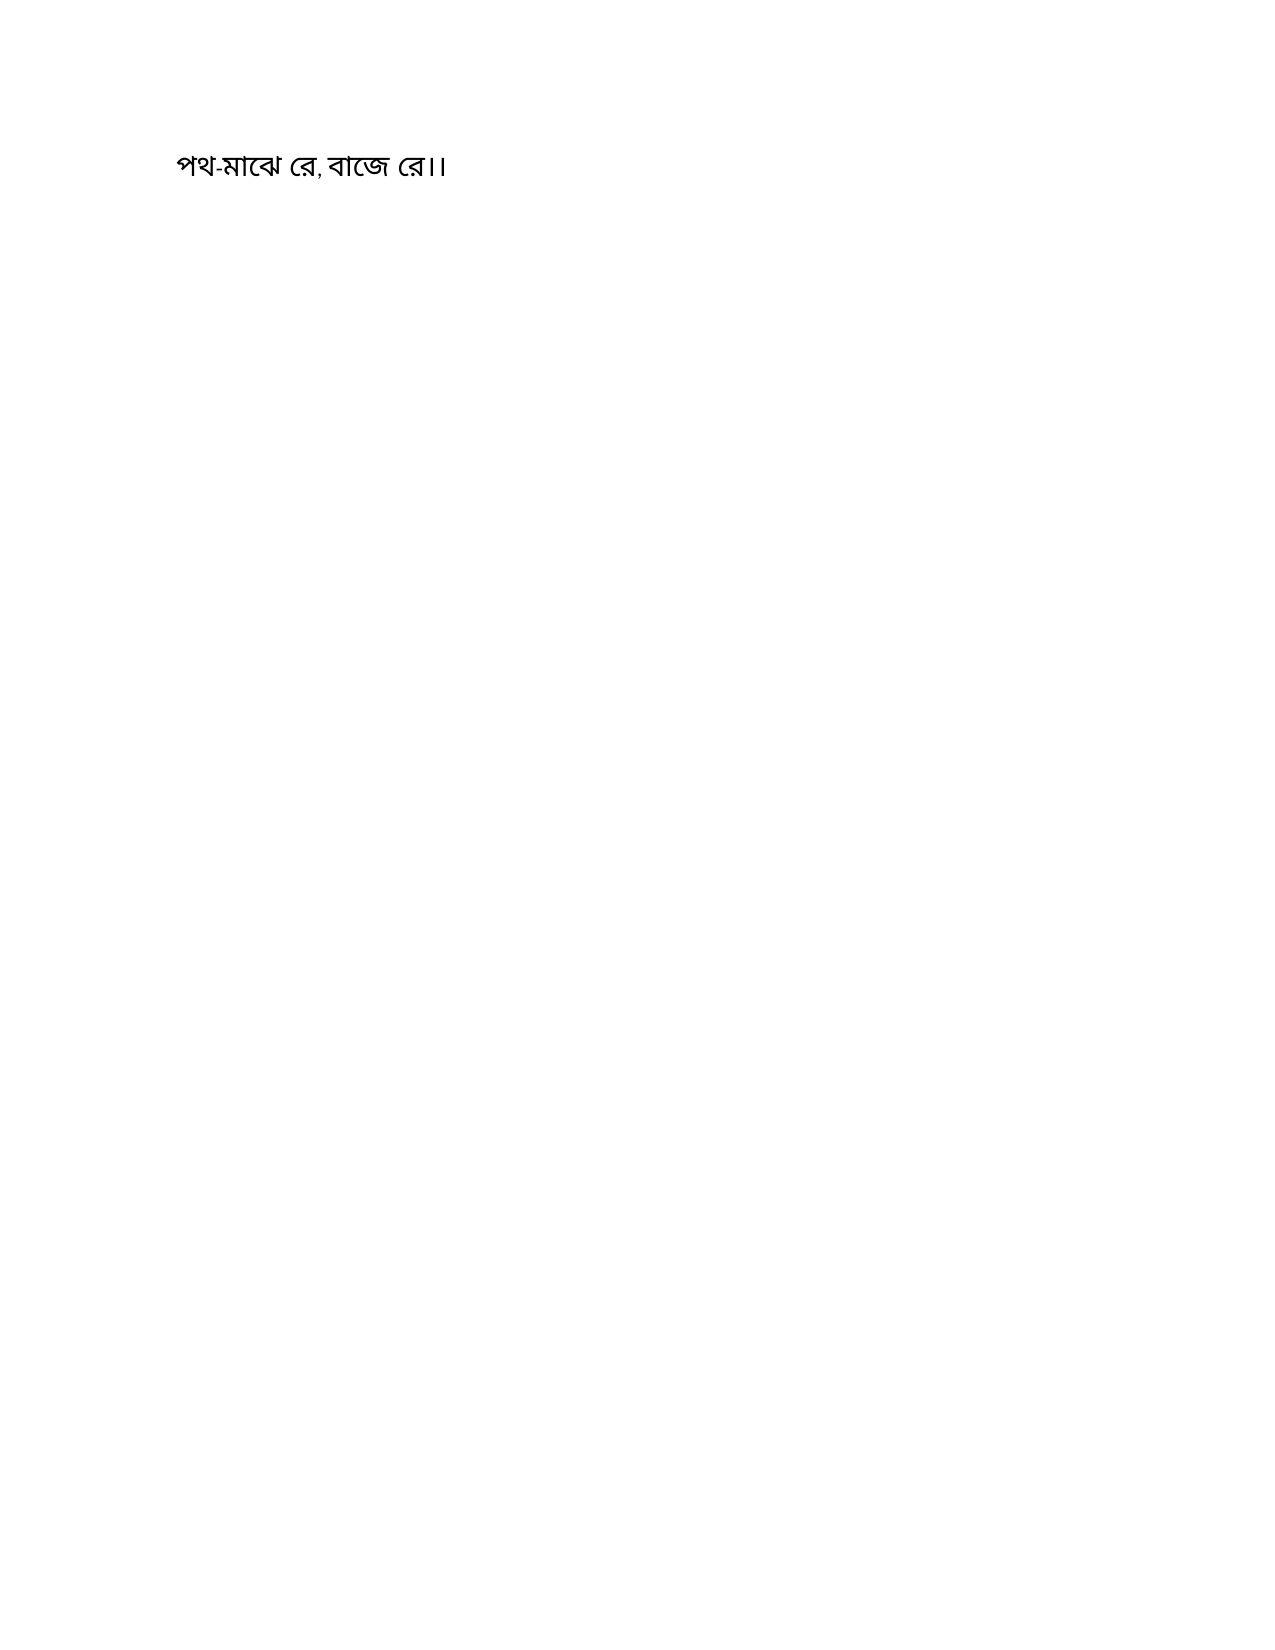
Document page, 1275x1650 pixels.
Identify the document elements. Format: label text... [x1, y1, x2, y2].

text পথ-মাঝে রে, বাজে রে।। [150, 150, 1125, 189]
